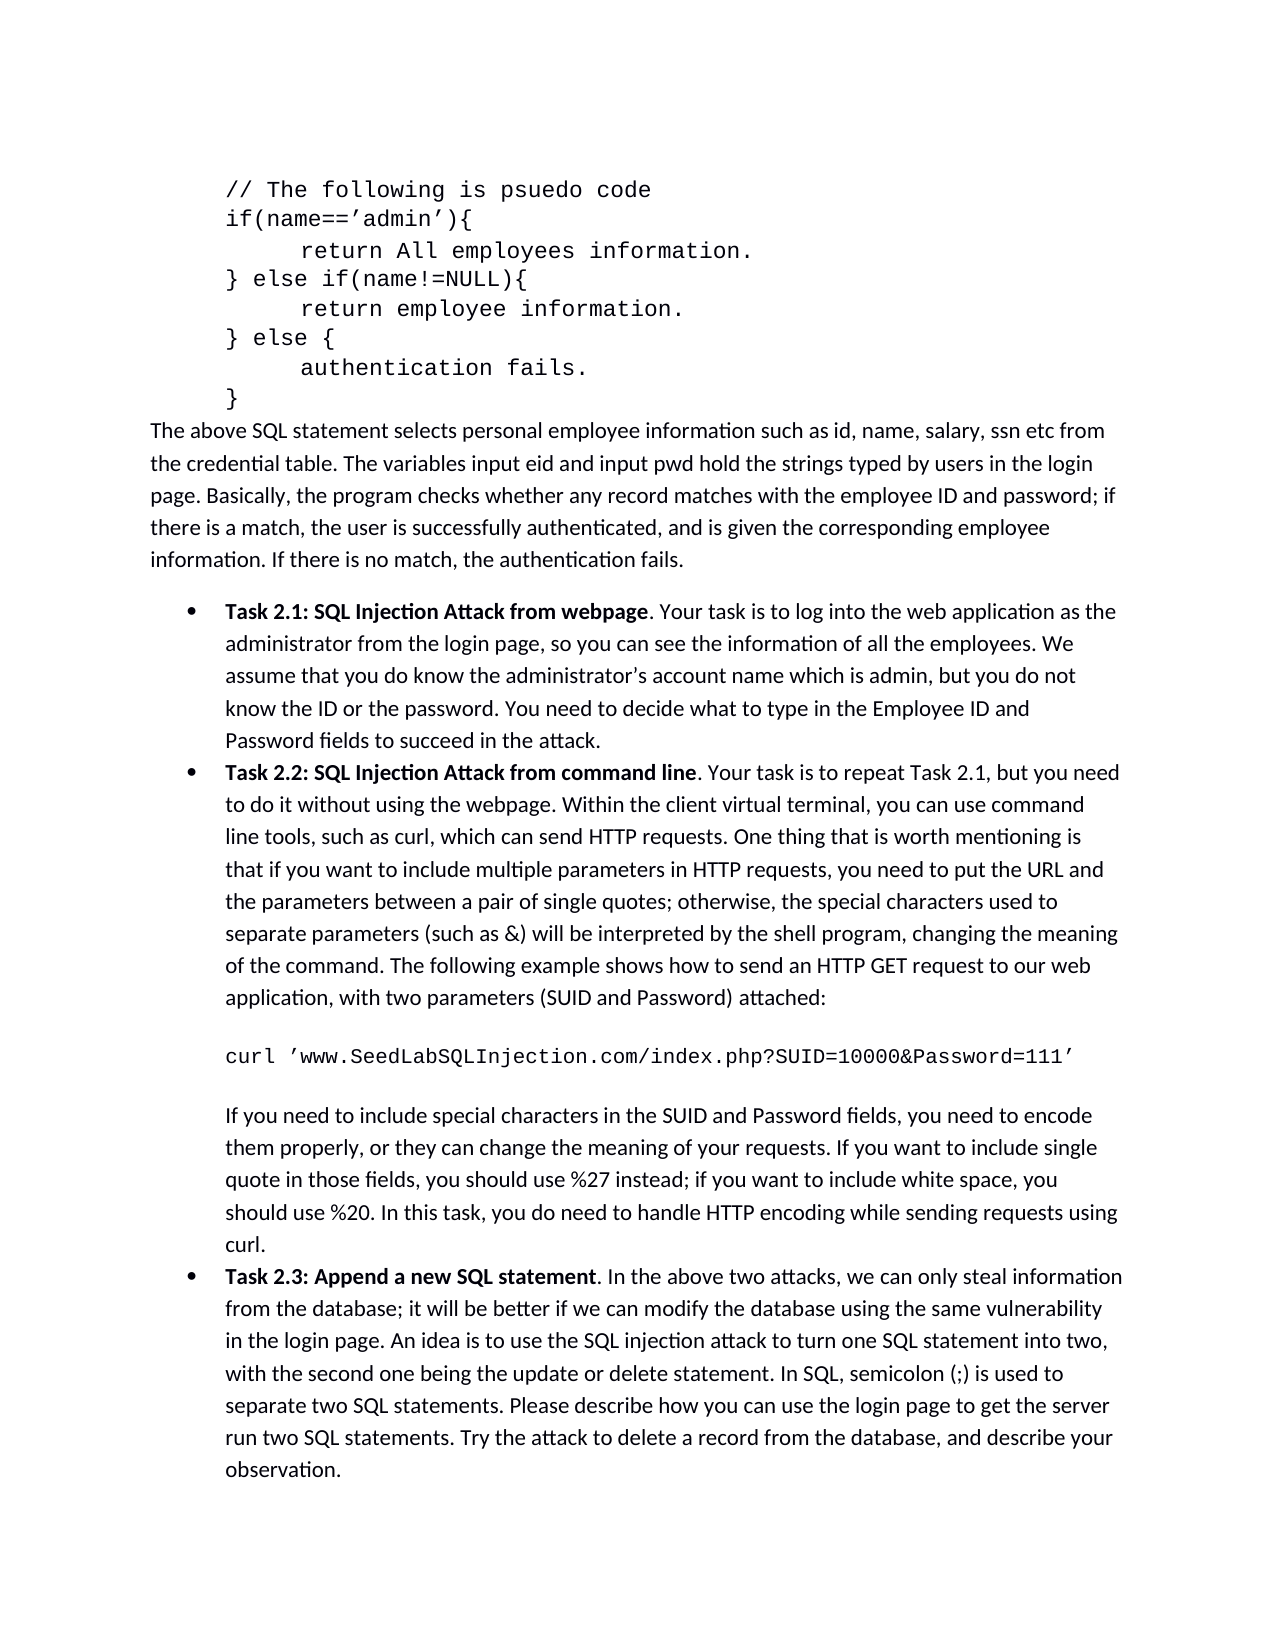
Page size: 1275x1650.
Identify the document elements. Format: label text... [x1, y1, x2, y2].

text return employee information. [300, 297, 1162, 323]
text If you need to include special characters in the SUID and Password fields, you need to encode them properly, or they can change the meaning of your requests. If you want to include single quote in those fields, you should use %27 instead; if you want to include white space, you should use %20. In this task, you do need to handle HTTP encoding while sending requests using curl. [225, 1101, 1121, 1258]
list Task 2.1: SQL Injection Attack from webpage. Your task is to log into the web application as the administrator from the login page, so you can see the information of all the employees. We assume that you do know the administrator’s account name which is admin, but you do not know the ID or the password. You need to decide what to type in the Employee ID and Password fields to succeed in the attack. [188, 597, 1122, 754]
text } else { [225, 327, 1162, 353]
list Task 2.3: Append a new SQL statement. In the above two attacks, we can only steal information from the database; it will be better if we can modify the database using the same vulnerability in the login page. An idea is to use the SQL injection attack to turn one SQL statement into two, with the second one being the update or delete statement. In SQL, semicolon (;) is used to separate two SQL statements. Please describe how you can use the login page to get the server run two SQL statements. Try the attack to delete a record from the database, and describe your observation. [188, 1262, 1123, 1483]
text The above SQL statement selects personal employee information such as id, name, salary, ssn etc from the credential table. The variables input eid and input pwd hold the strings typed by users in the login page. Basically, the program checks whether any record matches with the employee ID and password; if there is a match, the user is successfully authenticated, and is given the corresponding employee information. If there is no match, the authentication fails. [150, 416, 1124, 573]
text // The following is psuedo code if(name==’admin’){ [225, 178, 653, 234]
text curl ’www.SeedLabSQLInjection.com/index.php?SUID=10000&Password=111’ [225, 1046, 1162, 1070]
text } [225, 386, 1162, 412]
text authentication fails. [300, 357, 1162, 382]
text return All employees information. [300, 238, 1162, 263]
text } else if(name!=NULL){ [225, 267, 1162, 293]
list Task 2.2: SQL Injection Attack from command line. Your task is to repeat Task 2.1, but you need to do it without using the webpage. Within the client virtual terminal, you can use command line tools, such as curl, which can send HTTP requests. One thing that is worth mentioning is that if you want to include multiple parameters in HTTP requests, you need to put the URL and the parameters between a pair of single quotes; otherwise, the special characters used to separate parameters (such as &) will be interpreted by the shell program, changing the meaning of the command. The following example shows how to send an HTTP GET request to our web application, with two parameters (SUID and Password) attached: [188, 758, 1123, 1011]
